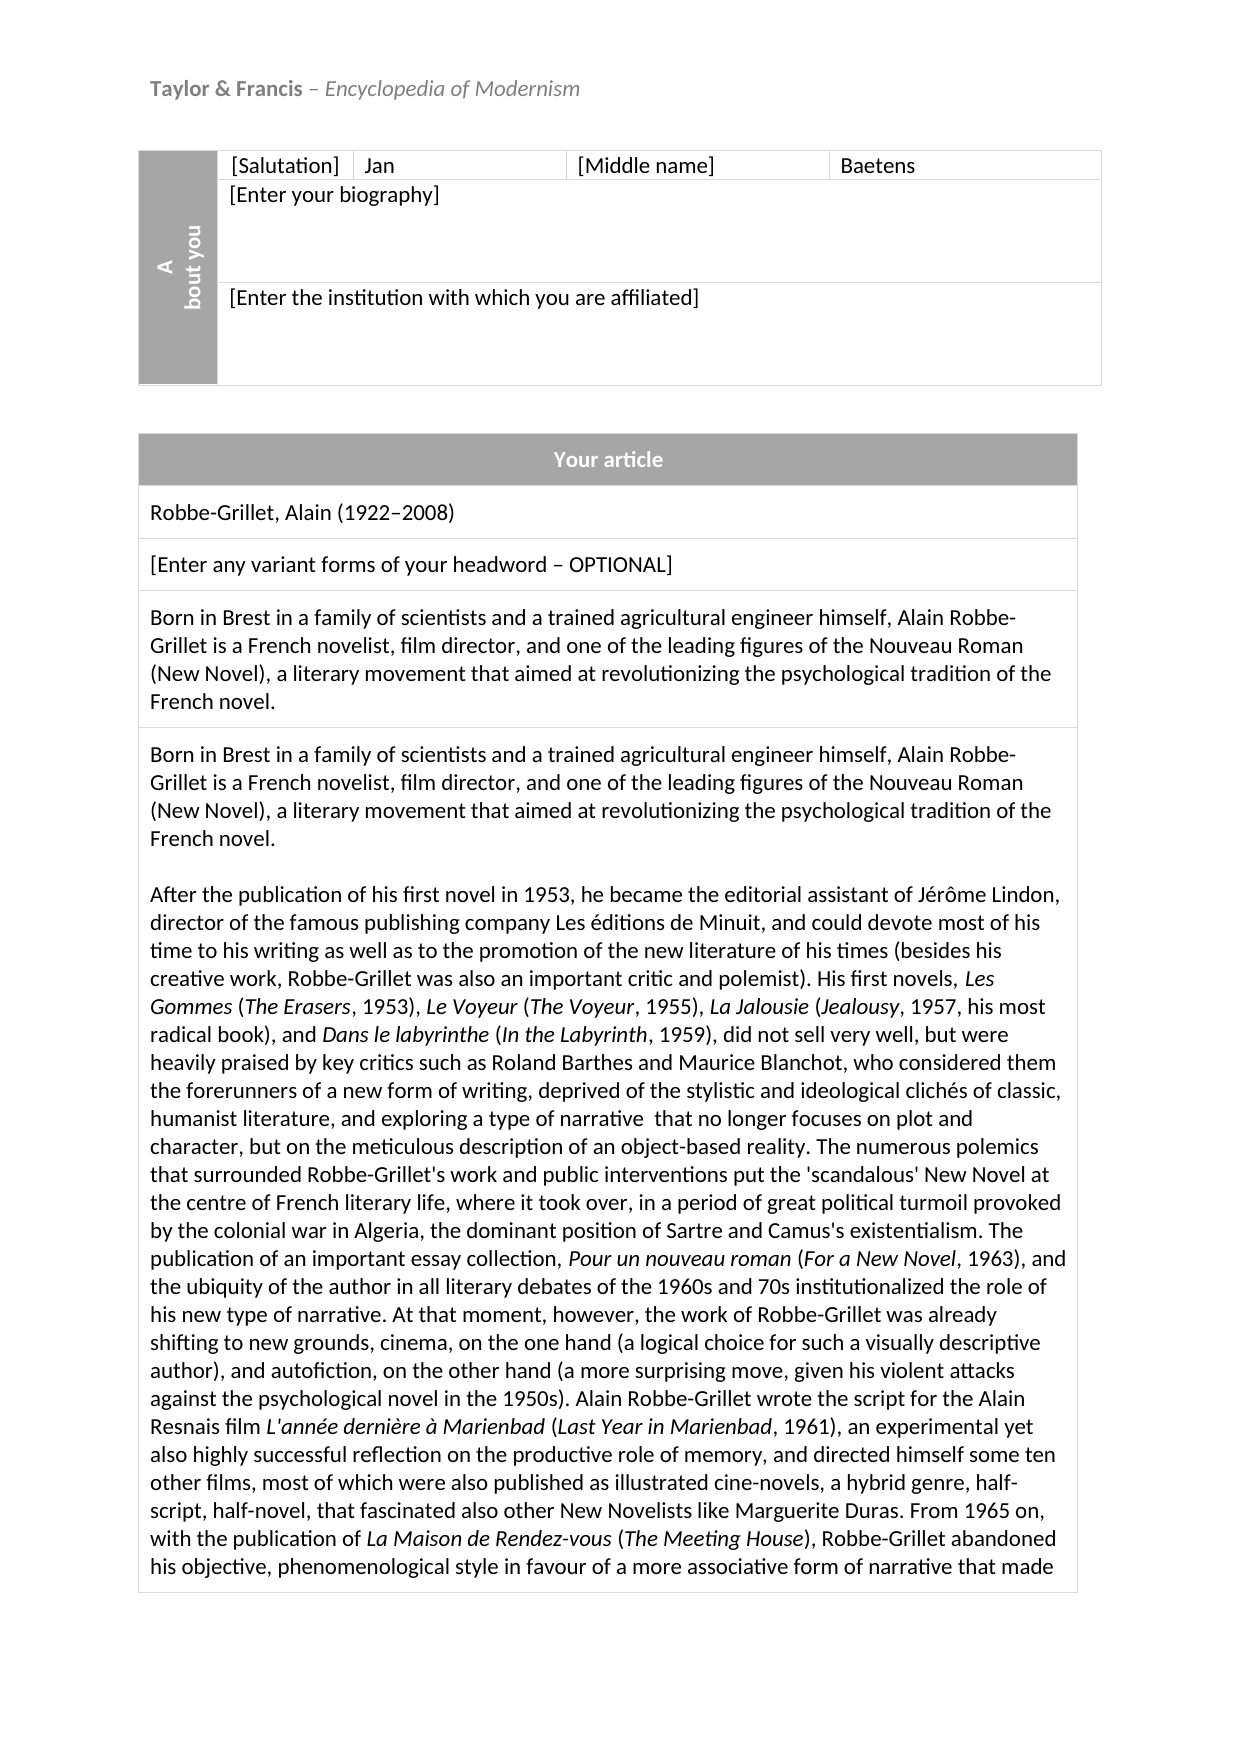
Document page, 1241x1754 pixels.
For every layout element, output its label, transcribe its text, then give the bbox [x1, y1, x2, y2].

table_header Your article [139, 434, 1077, 485]
table_header A bout you [139, 151, 217, 384]
